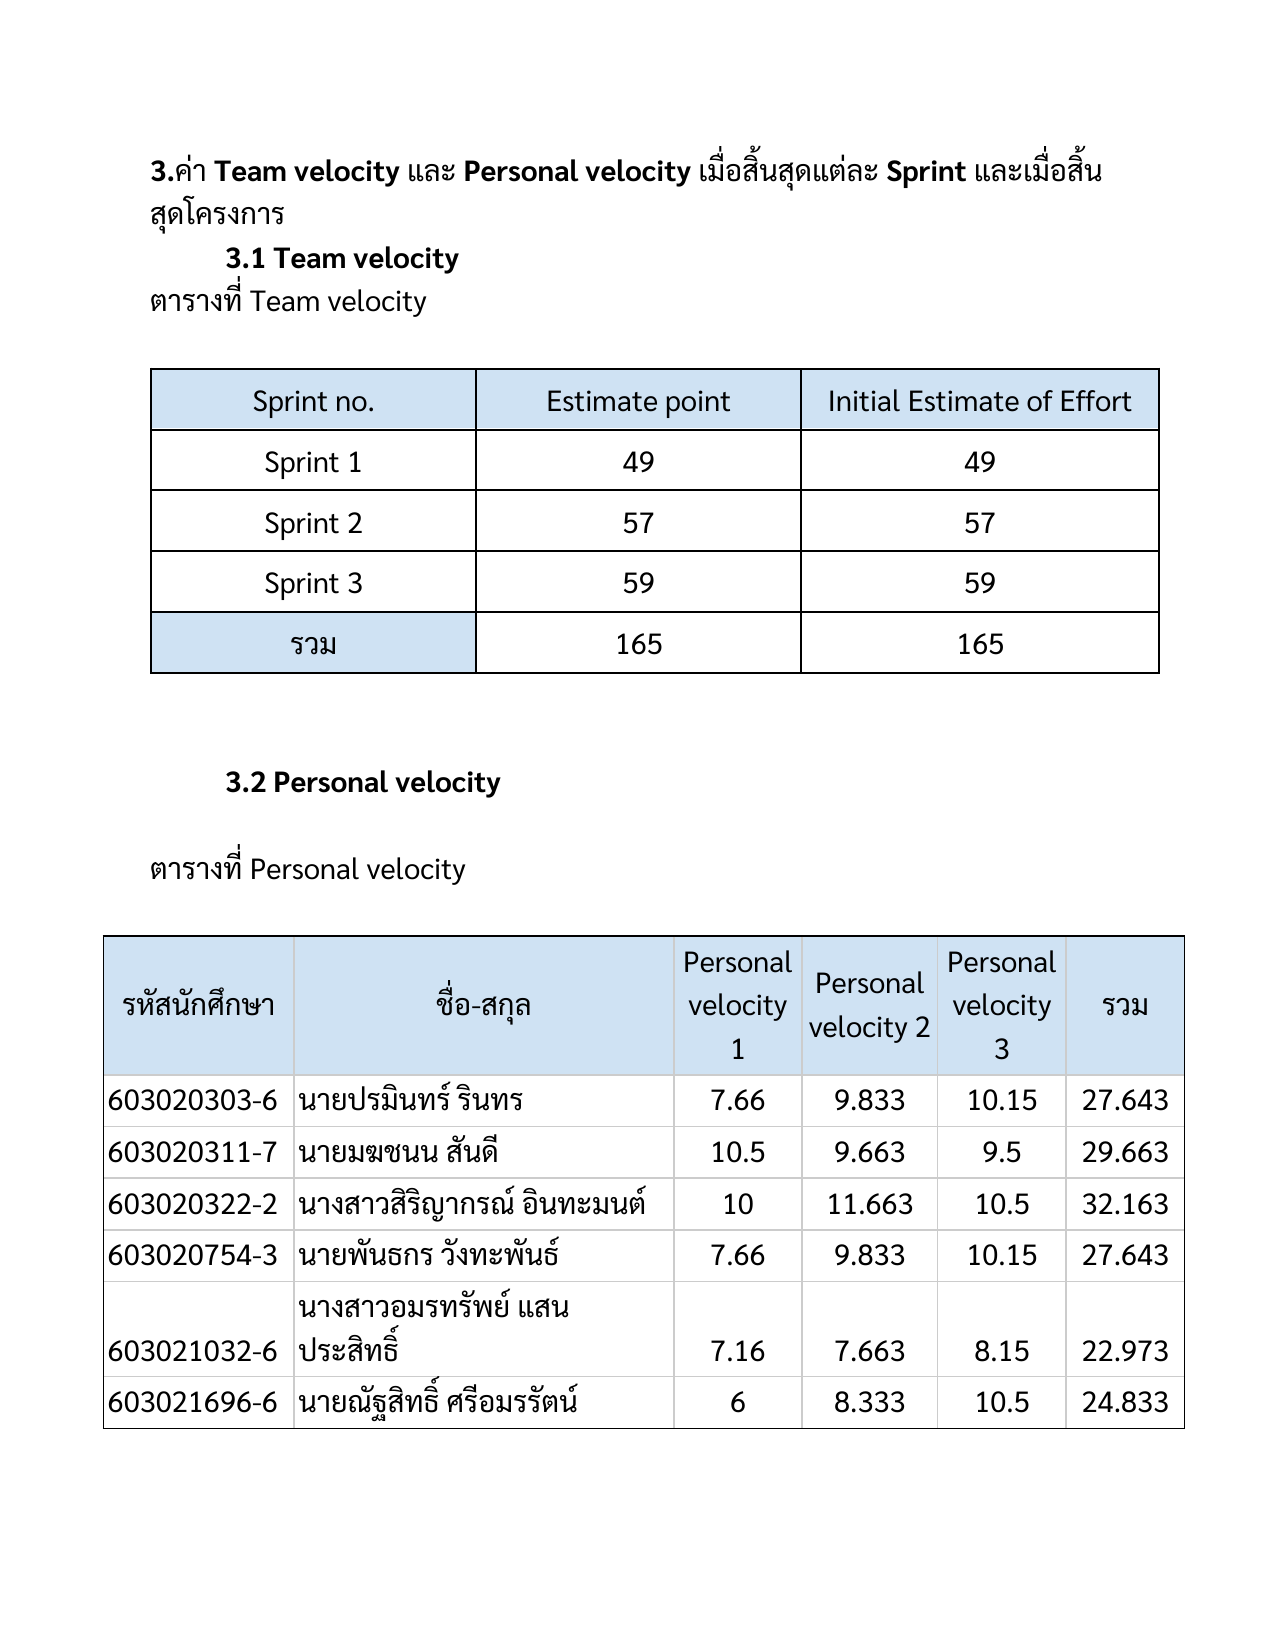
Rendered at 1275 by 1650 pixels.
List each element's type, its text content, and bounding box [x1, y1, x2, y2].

table_cell 57 [802, 491, 1158, 550]
table_header Personal velocity 3 [938, 937, 1065, 1074]
table_cell 603020311-7 [104, 1127, 293, 1177]
table_cell 10.15 [938, 1231, 1065, 1281]
table_header ชื่อ-สกุล [295, 937, 673, 1074]
table_cell 603020754-3 [104, 1231, 293, 1281]
table_cell 10.5 [938, 1377, 1065, 1427]
table_cell 9.833 [803, 1076, 937, 1126]
table_cell 57 [477, 491, 800, 550]
table_cell 603021032-6 [104, 1282, 293, 1376]
table_cell 603020303-6 [104, 1076, 293, 1126]
table_cell นายณัฐสิทธิ์ ศรีอมรรัตน์ [295, 1377, 673, 1427]
table_header Sprint no. [152, 370, 475, 428]
text ตารางที่ Personal velocity [150, 848, 1125, 886]
table_cell Sprint 2 [152, 491, 475, 550]
table_cell 603020322-2 [104, 1179, 293, 1229]
table_cell Sprint 1 [152, 431, 475, 489]
table_cell นายพันธกร วังทะพันธ์ [295, 1231, 673, 1281]
table_cell 49 [477, 431, 800, 489]
text 3.2 Personal velocity [150, 761, 1125, 799]
text 3.ค่า Team velocity และ Personal velocity เมื่อสิ้นสุดแต่ละ Sprint และเมื่อสิ้นสุดโครงการ [150, 150, 1125, 231]
table_cell 10.5 [675, 1127, 801, 1177]
text 3.1 Team velocity [150, 237, 1125, 275]
table_cell 10.15 [938, 1076, 1065, 1126]
text ตารางที่ Team velocity [150, 281, 1125, 318]
table_cell 9.663 [803, 1127, 937, 1177]
table_cell นางสาวสิริญากรณ์ อินทะมนต์ [295, 1179, 673, 1229]
table_cell 165 [802, 613, 1158, 672]
table_cell 8.15 [938, 1282, 1065, 1376]
table_header Personal velocity 1 [675, 937, 801, 1074]
table_cell 59 [477, 552, 800, 611]
table_cell 7.66 [675, 1231, 801, 1281]
table_cell นายมฆชนน สันดี [295, 1127, 673, 1177]
table_cell 59 [802, 552, 1158, 611]
table_cell 27.643 [1067, 1076, 1184, 1126]
table_cell Sprint 3 [152, 552, 475, 611]
table_cell 9.5 [938, 1127, 1065, 1177]
table_cell นางสาวอมรทรัพย์ แสนประสิทธิ์ [295, 1282, 673, 1376]
table_cell 22.973 [1067, 1282, 1184, 1376]
table_header รวม [1067, 937, 1184, 1074]
table_cell 24.833 [1067, 1377, 1184, 1427]
table_cell 29.663 [1067, 1127, 1184, 1177]
table_cell รวม [152, 613, 475, 672]
table_cell 8.333 [803, 1377, 937, 1427]
table_header Estimate point [477, 370, 800, 428]
table_header Personal velocity 2 [803, 937, 937, 1074]
table_header รหัสนักศึกษา [104, 937, 293, 1074]
table_cell 9.833 [803, 1231, 937, 1281]
table_cell 165 [477, 613, 800, 672]
table_cell 32.163 [1067, 1179, 1184, 1229]
table_header Initial Estimate of Effort [802, 370, 1158, 428]
table_cell 27.643 [1067, 1231, 1184, 1281]
table_cell 49 [802, 431, 1158, 489]
table_cell 11.663 [803, 1179, 937, 1229]
table_cell 603021696-6 [104, 1377, 293, 1427]
table_cell นายปรมินทร์ รินทร [295, 1076, 673, 1126]
table_cell 7.66 [675, 1076, 801, 1126]
table_cell 7.663 [803, 1282, 937, 1376]
table_cell 7.16 [675, 1282, 801, 1376]
table_cell 10.5 [938, 1179, 1065, 1229]
table_cell 6 [675, 1377, 801, 1427]
table_cell 10 [675, 1179, 801, 1229]
